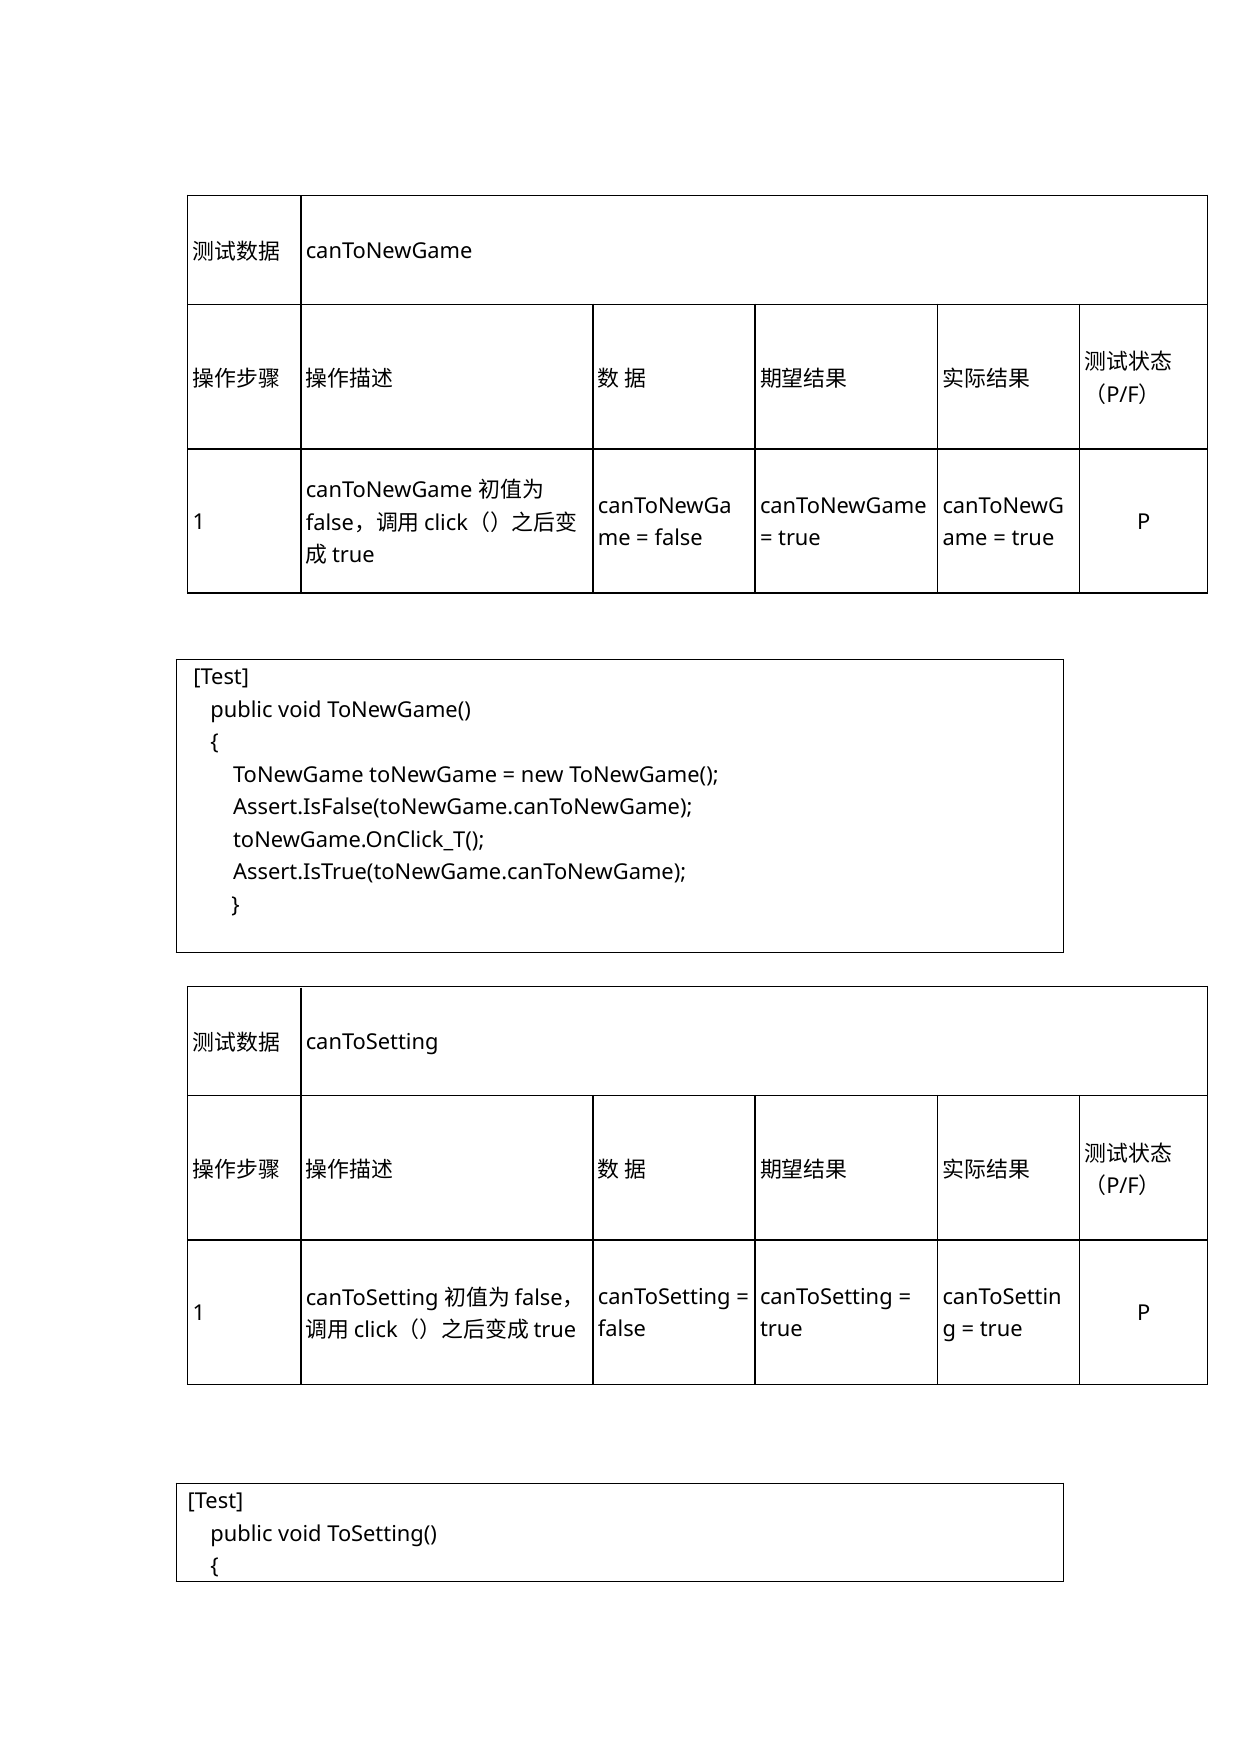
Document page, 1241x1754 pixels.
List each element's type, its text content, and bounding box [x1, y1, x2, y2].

table_header [Test] public void ToNewGame() { ToNewGame toNewGame = new ToNewGame(); Assert.IsFalse(toNewGame.canToNewGame); toNewGame.OnClick_T(); Assert.IsTrue(toNewGame.canToNewGame); } [177, 660, 1063, 952]
table_cell P [1080, 1241, 1207, 1383]
table_cell canToSetting 初值为false，调用click（）之后变成true [302, 1241, 592, 1383]
table_cell P [1080, 450, 1207, 592]
table_cell canToSetting = false [594, 1241, 754, 1383]
table_cell 操作描述 [302, 1096, 592, 1239]
table_cell 实际结果 [938, 1096, 1079, 1239]
table_cell 期望结果 [756, 305, 937, 448]
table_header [177, 1484, 1063, 1581]
table_cell 1 [188, 450, 300, 592]
table_cell 实际结果 [938, 305, 1079, 448]
table_cell 操作描述 [302, 305, 592, 448]
table_cell 数 据 [594, 305, 754, 448]
table_cell canToNewGame = false [594, 450, 754, 592]
table_cell 1 [188, 1241, 300, 1383]
table_cell canToNewGame = true [938, 450, 1079, 592]
table_cell 操作步骤 [188, 1096, 300, 1239]
table_cell 操作步骤 [188, 305, 300, 448]
table_cell 测试状态（P/F） [1080, 1096, 1207, 1239]
table_cell 期望结果 [756, 1096, 937, 1239]
table_header canToSetting [302, 987, 1207, 1095]
table_header 测试数据 [188, 987, 301, 1095]
table_cell canToNewGame 初值为false，调用click（）之后变成true [302, 450, 592, 592]
table_cell canToSetting = true [756, 1241, 937, 1383]
table_cell 测试状态（P/F） [1080, 305, 1207, 448]
table_cell 数 据 [594, 1096, 754, 1239]
table_cell canToNewGame = true [756, 450, 937, 592]
table_header canToNewGame [302, 196, 1207, 303]
table_cell canToSetting = true [938, 1241, 1079, 1383]
table_header 测试数据 [188, 196, 300, 303]
